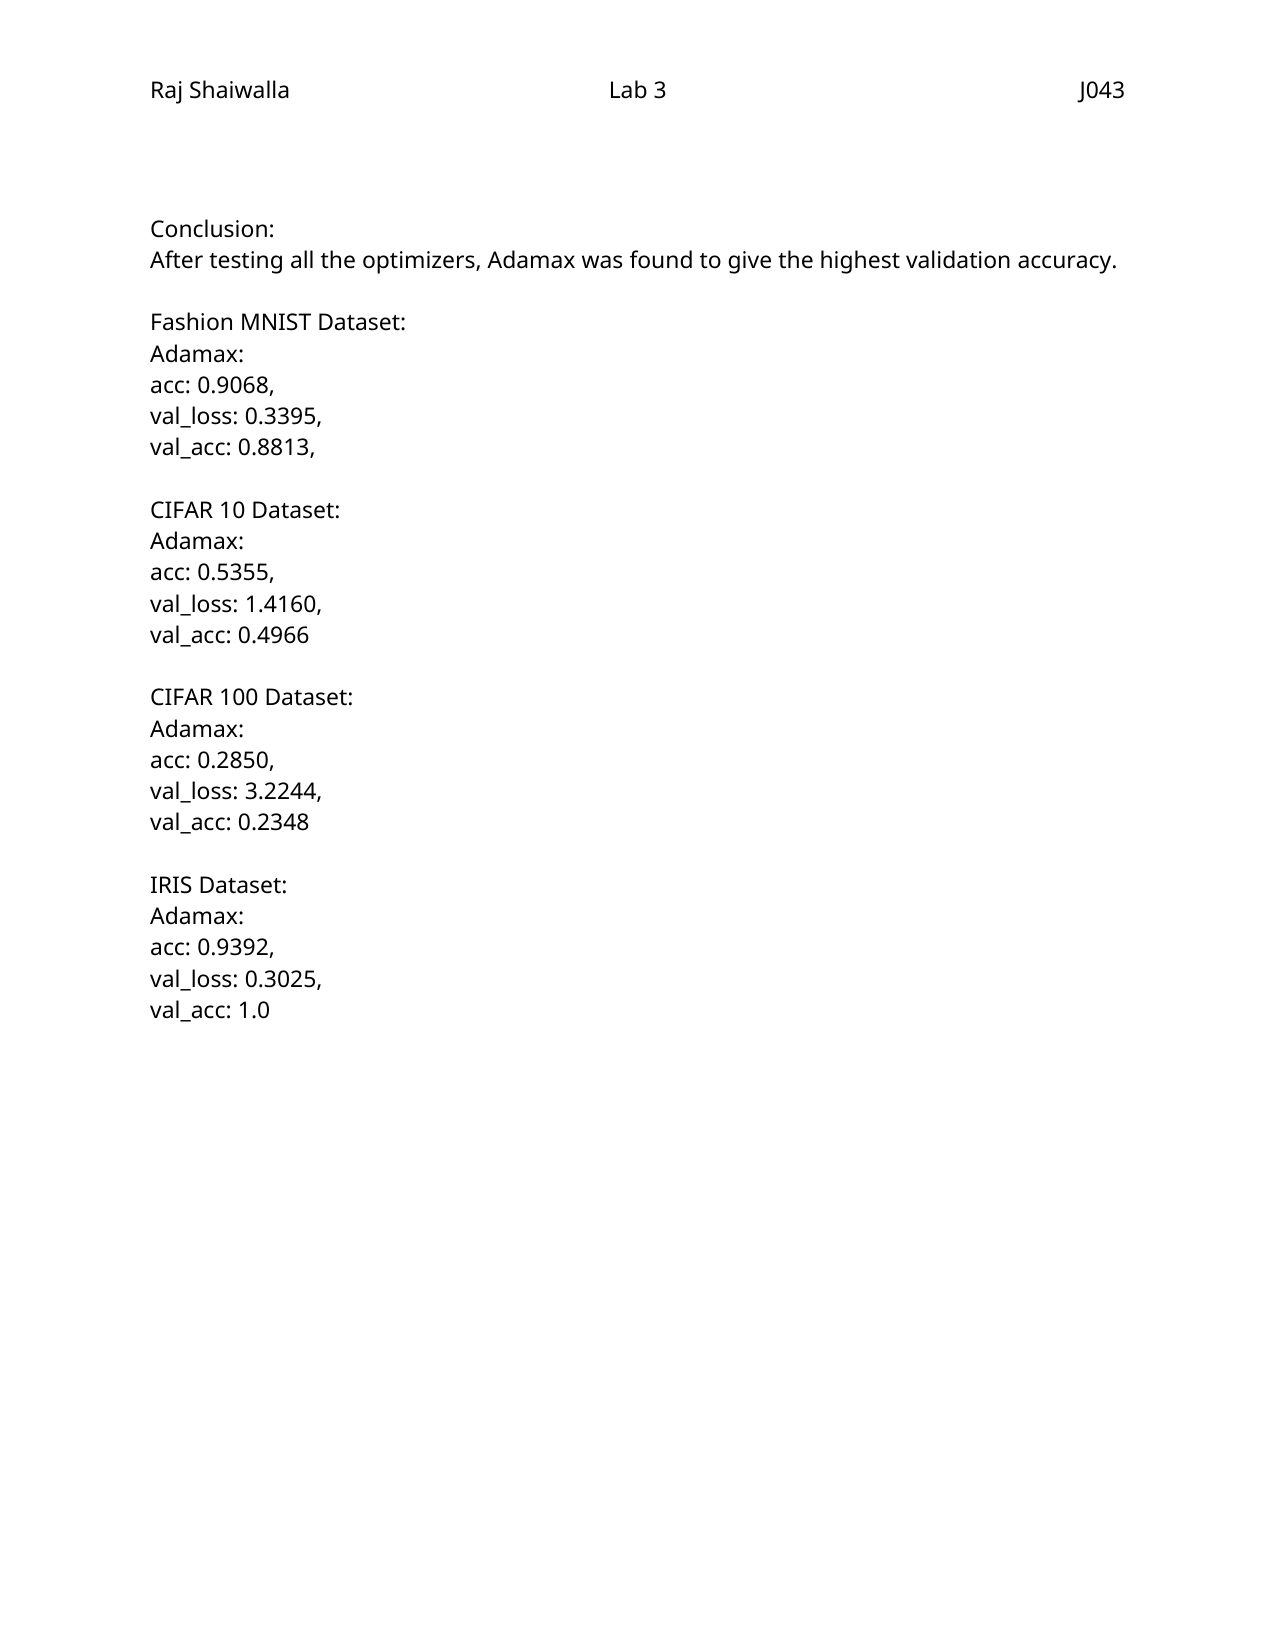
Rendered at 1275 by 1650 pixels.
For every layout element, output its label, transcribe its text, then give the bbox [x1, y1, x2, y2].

text Adamax: [150, 337, 1125, 369]
text val_acc: 0.4966 [150, 619, 1125, 650]
text val_acc: 0.8813, [150, 431, 1125, 462]
text val_loss: 3.2244, [150, 775, 1125, 806]
text val_loss: 0.3025, [150, 962, 1125, 994]
text val_acc: 0.2348 [150, 806, 1125, 837]
text IRIS Dataset: [150, 869, 1125, 900]
text acc: 0.5355, [150, 556, 1125, 587]
text acc: 0.9068, [150, 369, 1125, 400]
text CIFAR 100 Dataset: [150, 681, 1125, 712]
text val_acc: 1.0 [150, 994, 1125, 1025]
text Adamax: [150, 712, 1125, 744]
text Adamax: [150, 525, 1125, 556]
text acc: 0.2850, [150, 744, 1125, 775]
text After testing all the optimizers, Adamax was found to give the highest validation accuracy. [150, 244, 1125, 275]
text acc: 0.9392, [150, 931, 1125, 962]
text CIFAR 10 Dataset: [150, 494, 1125, 525]
text Fashion MNIST Dataset: [150, 306, 1125, 337]
text val_loss: 1.4160, [150, 587, 1125, 619]
text Conclusion: [150, 212, 1125, 244]
text Adamax: [150, 900, 1125, 931]
text val_loss: 0.3395, [150, 400, 1125, 431]
